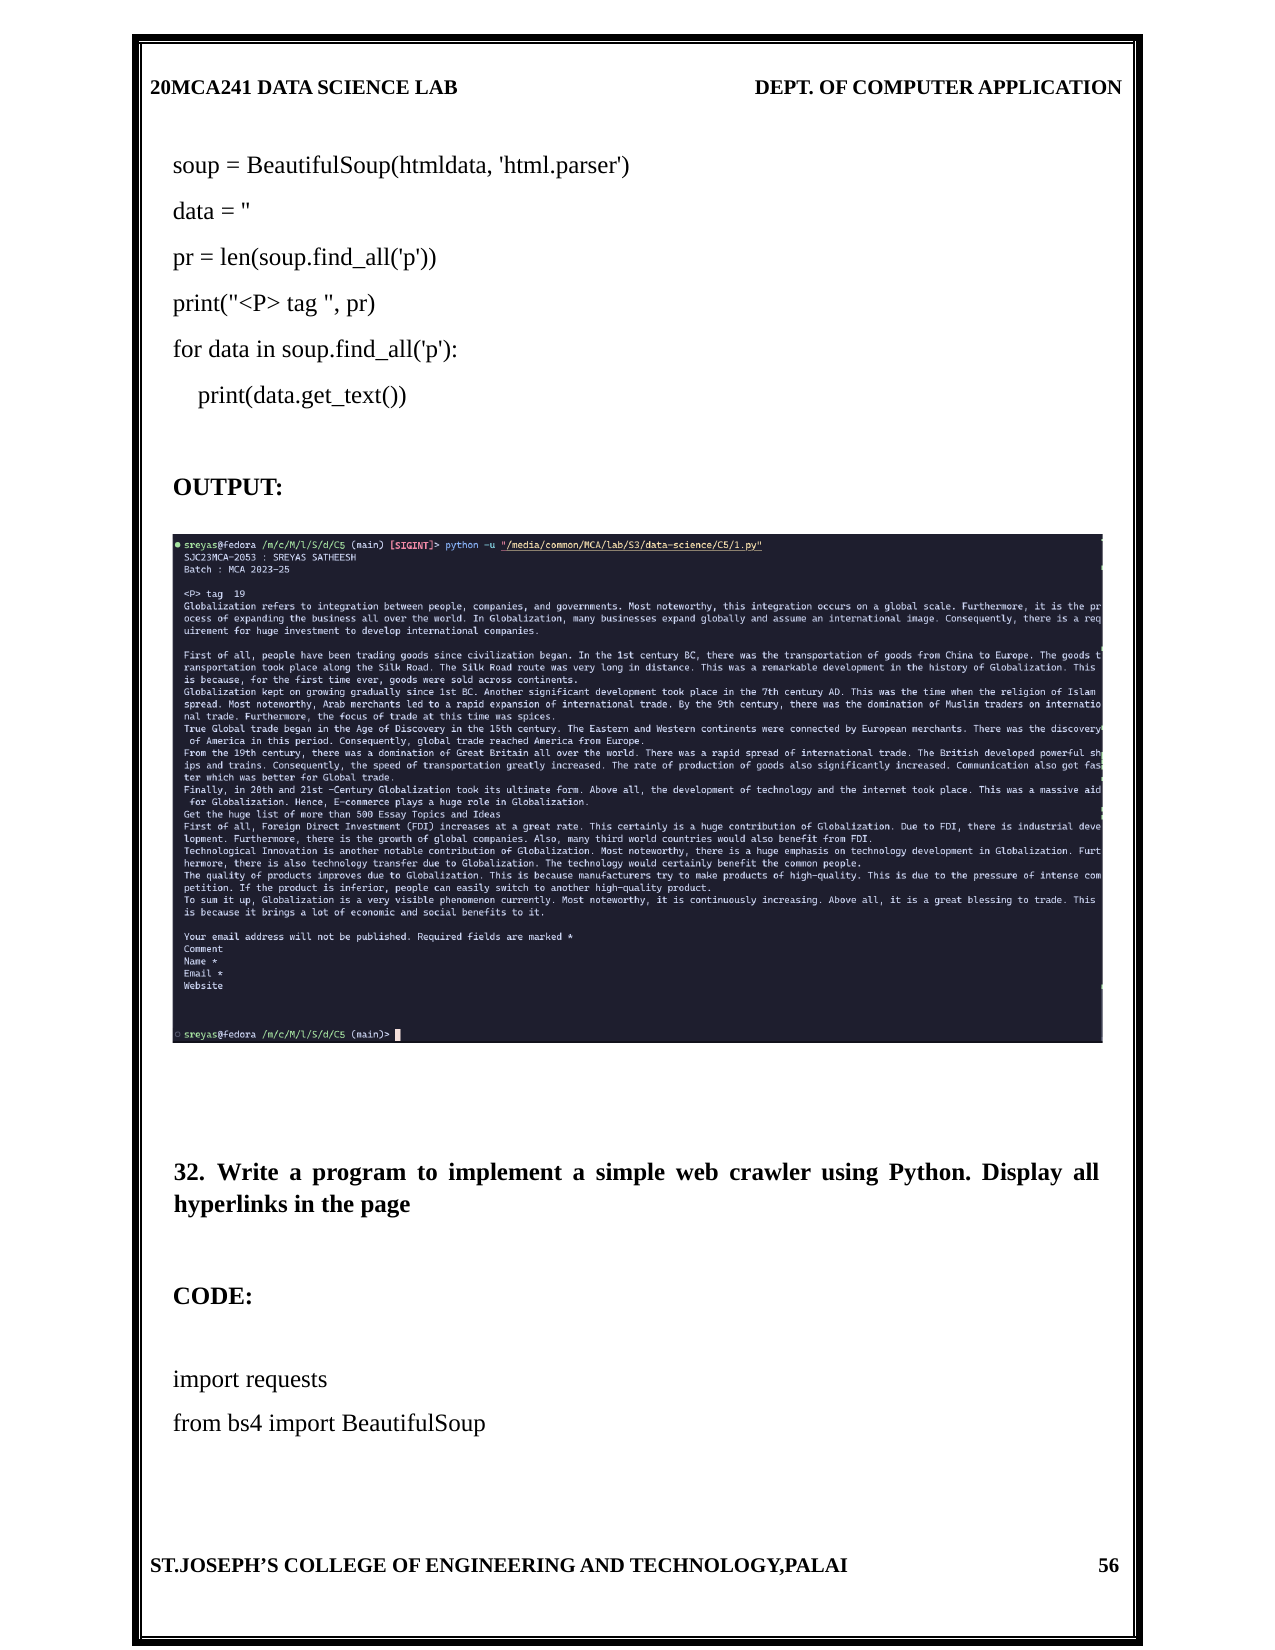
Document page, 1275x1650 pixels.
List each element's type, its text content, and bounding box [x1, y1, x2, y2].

text import requests [173, 1364, 1101, 1393]
text 32. Write a program to implement a simple web crawler using Python. Display all hyperlinks in the page [174, 1157, 1101, 1218]
text print(data.get_text()) [173, 380, 1101, 408]
text data = '' [173, 196, 1101, 225]
text print("<P> tag ", pr) [173, 288, 1101, 317]
text OUTPUT: [173, 472, 1101, 500]
text from bs4 import BeautifulSoup [173, 1408, 1101, 1436]
text for data in soup.find_all('p'): [173, 334, 1101, 362]
text CODE: [173, 1281, 1101, 1310]
text pr = len(soup.find_all('p')) [173, 242, 1101, 271]
text soup = BeautifulSoup(htmldata, 'html.parser') [173, 150, 1101, 179]
picture [172, 534, 1103, 1043]
